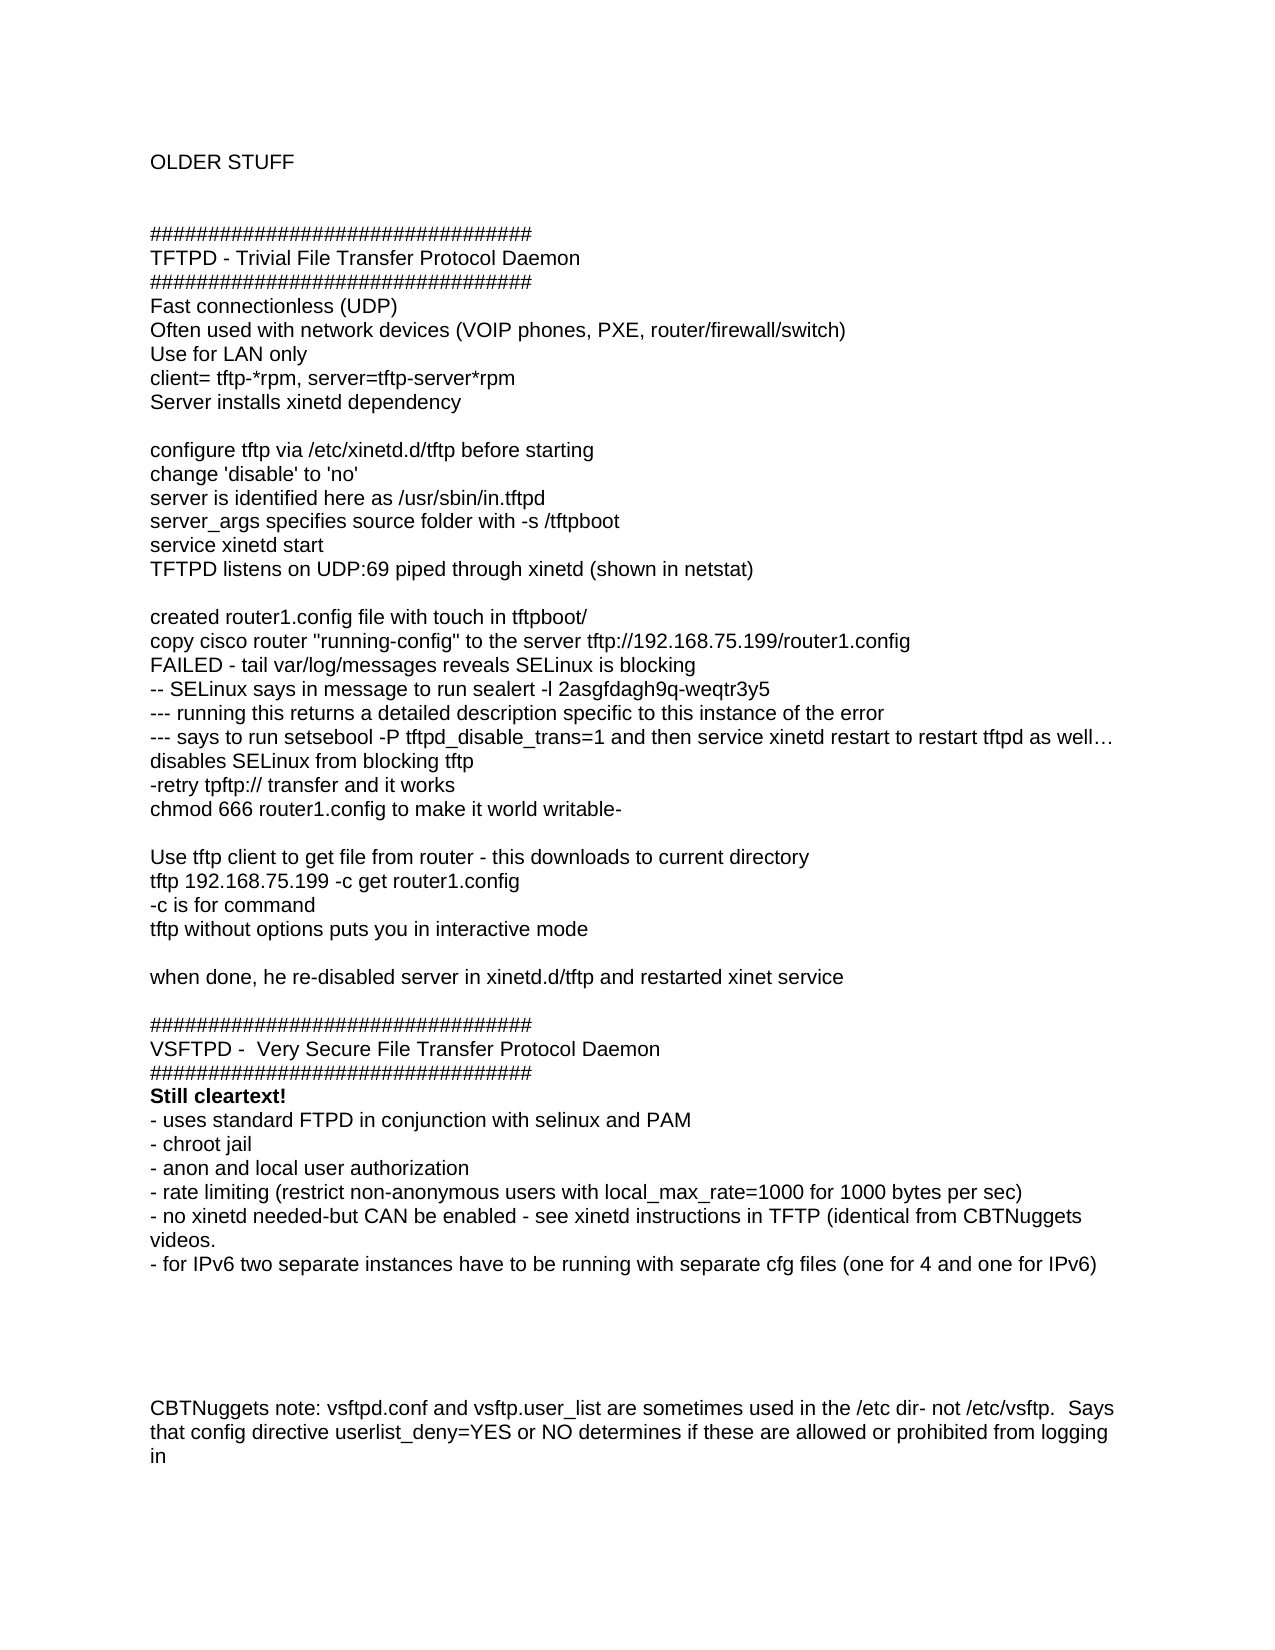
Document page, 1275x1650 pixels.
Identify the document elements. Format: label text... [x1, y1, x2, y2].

text FAILED - tail var/log/messages reveals SELinux is blocking [150, 653, 1125, 677]
text OLDER STUFF [150, 150, 1125, 174]
text - chroot jail [150, 1132, 1125, 1156]
text Use for LAN only [150, 342, 1125, 366]
text Fast connectionless (UDP) [150, 294, 1125, 318]
text service xinetd start [150, 533, 1125, 557]
text CBTNuggets note: vsftpd.conf and vsftp.user_list are sometimes used in the /etc dir- not /etc/vsftp. Says that config directive userlist_deny=YES or NO determines if these are allowed or prohibited from logging in [150, 1396, 1125, 1468]
text -- SELinux says in message to run sealert -l 2asgfdagh9q-weqtr3y5 [150, 677, 1125, 701]
text - anon and local user authorization [150, 1156, 1125, 1180]
text --- says to run setsebool -P tftpd_disable_trans=1 and then service xinetd restart to restart tftpd as well… disables SELinux from blocking tftp [150, 725, 1125, 773]
text copy cisco router "running-config" to the server tftp://192.168.75.199/router1.config [150, 629, 1125, 653]
text -c is for command [150, 893, 1125, 917]
text - no xinetd needed-but CAN be enabled - see xinetd instructions in TFTP (identical from CBTNuggets videos. [150, 1204, 1125, 1252]
text Use tftp client to get file from router - this downloads to current directory [150, 845, 1125, 869]
text server_args specifies source folder with -s /tftpboot [150, 509, 1125, 533]
text TFTPD listens on UDP:69 piped through xinetd (shown in netstat) [150, 557, 1125, 581]
text ################################# [150, 222, 1125, 246]
text server is identified here as /usr/sbin/in.tftpd [150, 485, 1125, 509]
text - rate limiting (restrict non-anonymous users with local_max_rate=1000 for 1000 bytes per sec) [150, 1180, 1125, 1204]
text --- running this returns a detailed description specific to this instance of the error [150, 701, 1125, 725]
text VSFTPD - Very Secure File Transfer Protocol Daemon [150, 1036, 1125, 1060]
text Often used with network devices (VOIP phones, PXE, router/firewall/switch) [150, 318, 1125, 342]
text client= tftp-*rpm, server=tftp-server*rpm [150, 366, 1125, 389]
text when done, he re-disabled server in xinetd.d/tftp and restarted xinet service [150, 964, 1125, 988]
text ################################# [150, 1012, 1125, 1036]
text created router1.config file with touch in tftpboot/ [150, 605, 1125, 629]
text tftp 192.168.75.199 -c get router1.config [150, 869, 1125, 893]
text -retry tpftp:// transfer and it works [150, 773, 1125, 797]
text configure tftp via /etc/xinetd.d/tftp before starting [150, 437, 1125, 461]
text ################################# [150, 270, 1125, 294]
text chmod 666 router1.config to make it world writable- [150, 797, 1125, 821]
text Server installs xinetd dependency [150, 389, 1125, 413]
text change 'disable' to 'no' [150, 461, 1125, 485]
text ################################# [150, 1060, 1125, 1084]
text tftp without options puts you in interactive mode [150, 917, 1125, 941]
text Still cleartext! [150, 1084, 1125, 1108]
text - for IPv6 two separate instances have to be running with separate cfg files (one for 4 and one for IPv6) [150, 1252, 1125, 1276]
text - uses standard FTPD in conjunction with selinux and PAM [150, 1108, 1125, 1132]
text TFTPD - Trivial File Transfer Protocol Daemon [150, 246, 1125, 270]
